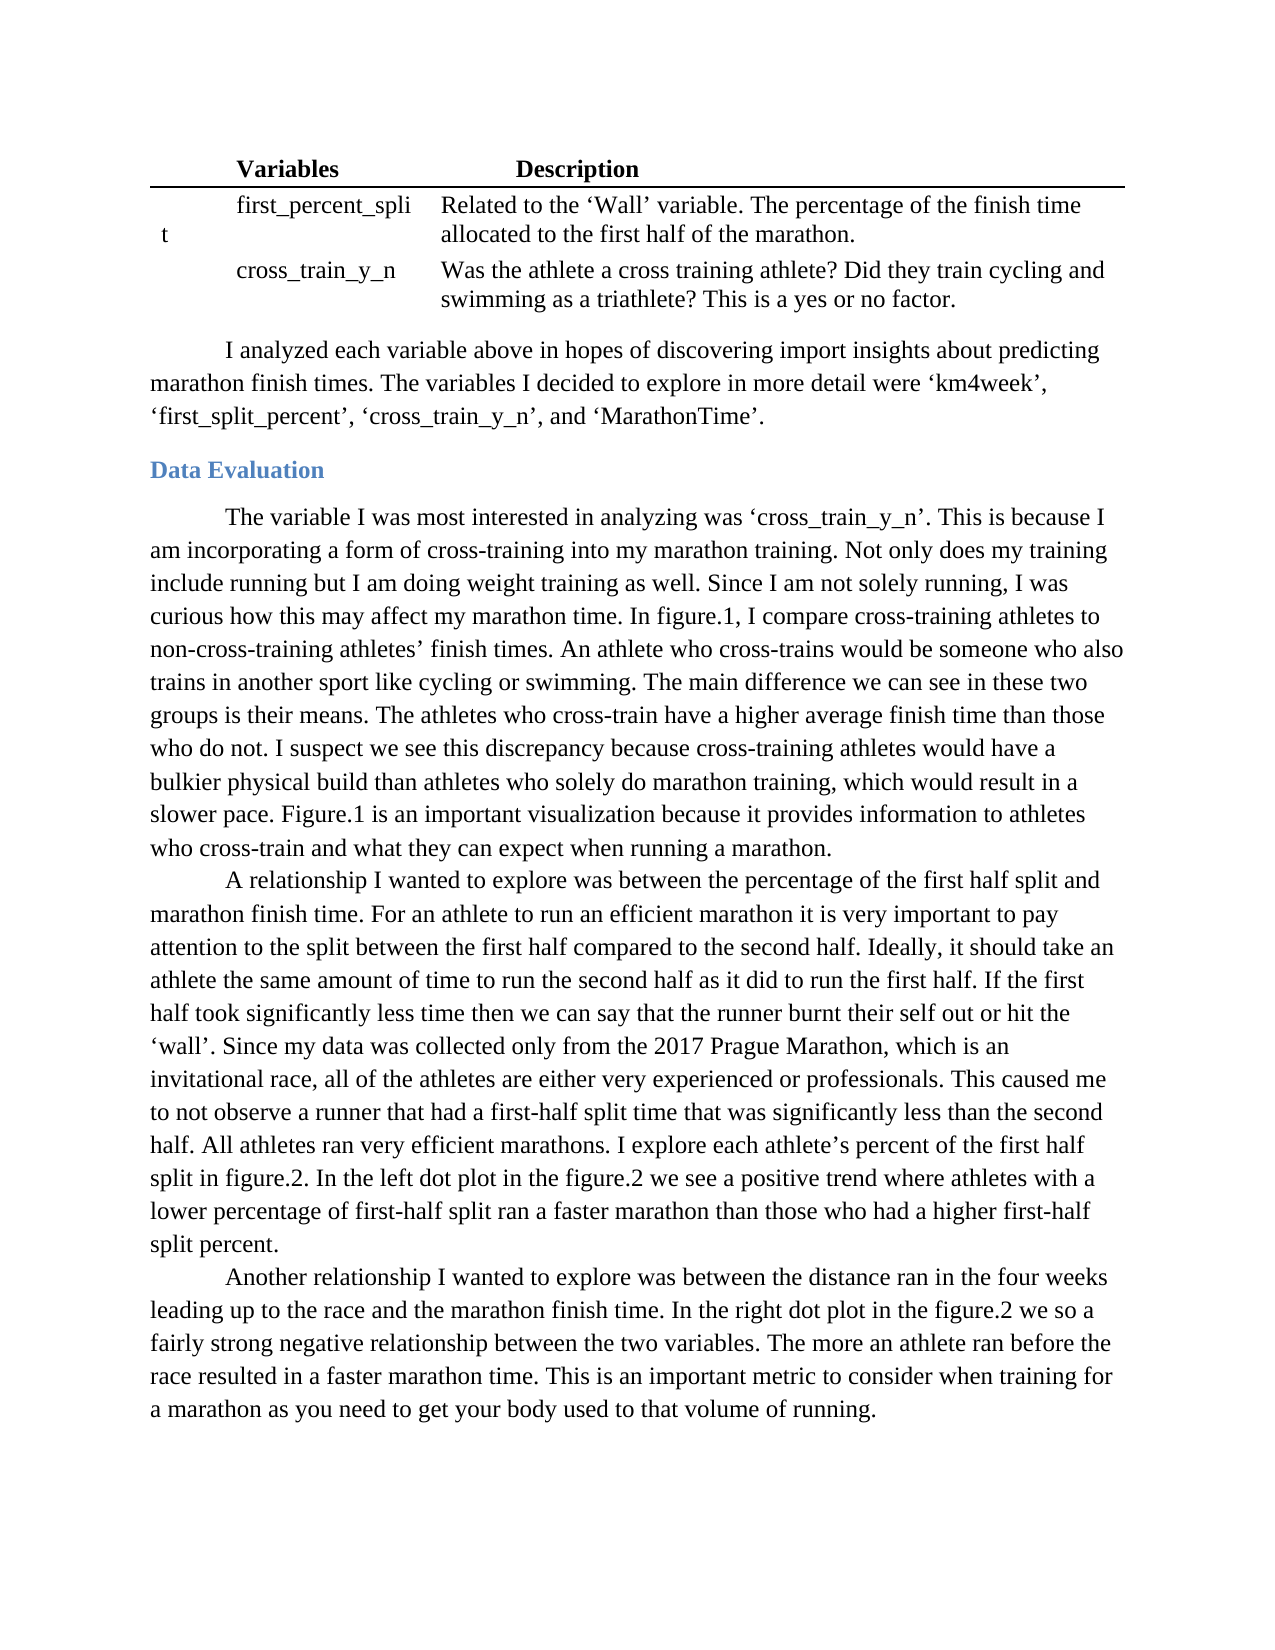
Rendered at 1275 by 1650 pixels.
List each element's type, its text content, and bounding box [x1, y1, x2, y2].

text A relationship I wanted to explore was between the percentage of the first half split and marathon finish time. For an athlete to run an efficient marathon it is very important to pay attention to the split between the first half compared to the second half. Ideally, it should take an athlete the same amount of time to run the second half as it did to run the first half. If the first half took significantly less time then we can say that the runner burnt their self out or hit the ‘wall’. Since my data was collected only from the 2017 Prague Marathon, which is an invitational race, all of the athletes are either very experienced or professionals. This caused me to not observe a runner that had a first-half split time that was significantly less than the second half. All athletes ran very efficient marathons. I explore each athlete’s percent of the first half split in figure.2. In the left dot plot in the figure.2 we see a positive trend where athletes with a lower percentage of first-half split ran a faster marathon than those who had a higher first-half split percent. [150, 866, 1125, 1258]
text The variable I was most interested in analyzing was ‘cross_train_y_n’. This is because I am incorporating a form of cross-training into my marathon training. Not only does my training include running but I am doing weight training as well. Since I am not solely running, I was curious how this may affect my marathon time. In figure.1, I compare cross-training athletes to non-cross-training athletes’ finish times. An athlete who cross-trains would be someone who also trains in another sport like cycling or swimming. The main difference we can see in these two groups is their means. The athletes who cross-train have a higher average finish time than those who do not. I suspect we see this discrepancy because cross-training athletes would have a bulkier physical build than athletes who solely do marathon training, which would result in a slower pace. Figure.1 is an important visualization because it provides information to athletes who cross-train and what they can expect when running a marathon. [150, 502, 1125, 861]
table_header Description [429, 150, 1125, 186]
table_cell Was the athlete a cross training athlete? Did they train cycling and swimming as a triathlete? This is a yes or no factor. [429, 251, 1125, 316]
table_cell Related to the ‘Wall’ variable. The percentage of the finish time allocated to the first half of the marathon. [429, 188, 1125, 251]
table_header Variables [150, 150, 429, 186]
subtitle Data Evaluation [150, 455, 1125, 484]
table_cell cross_train_y_n [150, 251, 429, 316]
table_cell first_percent_split [150, 188, 429, 251]
text Another relationship I wanted to explore was between the distance ran in the four weeks leading up to the race and the marathon finish time. In the right dot plot in the figure.2 we so a fairly strong negative relationship between the two variables. The more an athlete ran before the race resulted in a faster marathon time. This is an important metric to consider when training for a marathon as you need to get your body used to that volume of running. [150, 1262, 1125, 1423]
text I analyzed each variable above in hopes of discovering import insights about predicting marathon finish times. The variables I decided to explore in more detail were ‘km4week’, ‘first_split_percent’, ‘cross_train_y_n’, and ‘MarathonTime’. [150, 335, 1125, 430]
